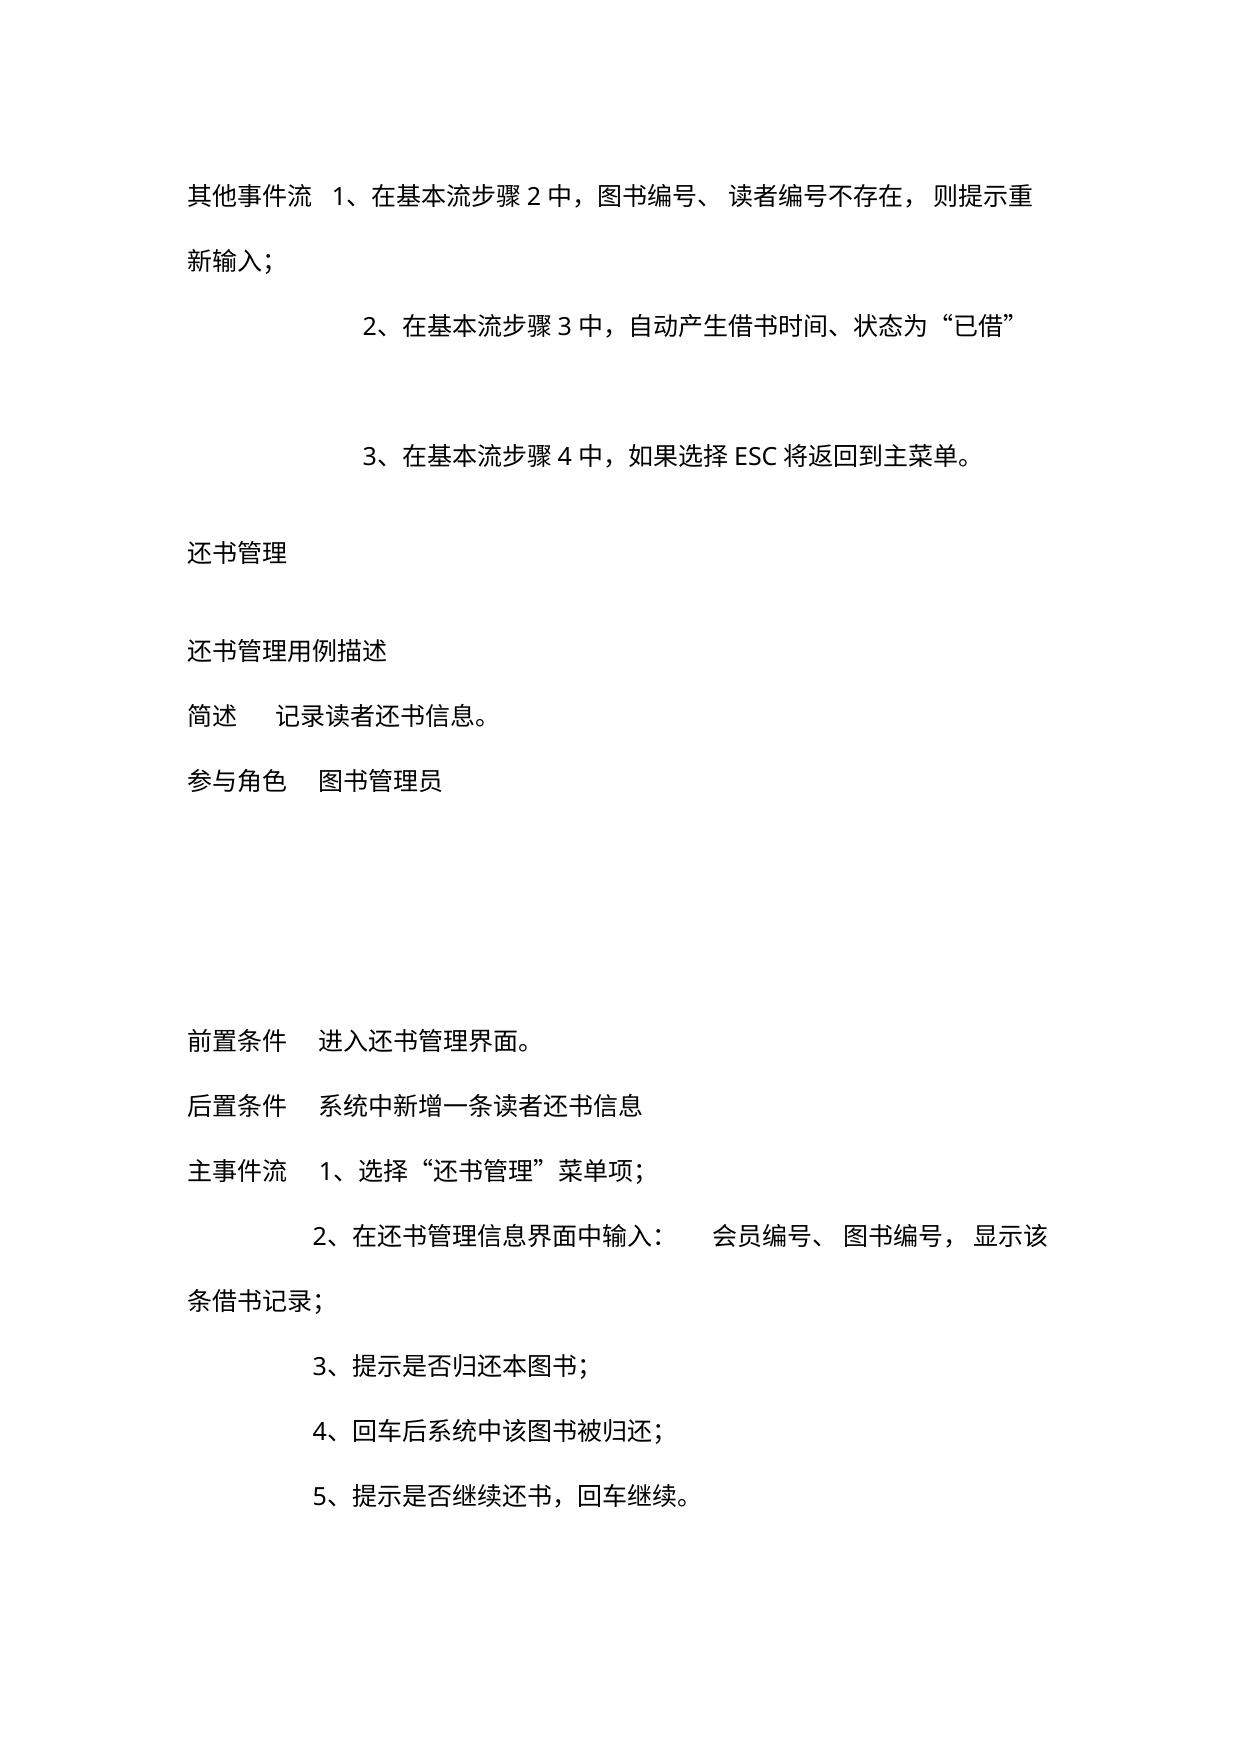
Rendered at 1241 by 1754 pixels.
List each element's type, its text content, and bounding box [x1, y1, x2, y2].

list 还书管理用例描述 [187, 617, 1053, 682]
list 简述 记录读者还书信息。 [187, 682, 1053, 747]
list 参与角色 图书管理员 [187, 747, 1053, 812]
list 其他事件流 1、在基本流步骤 2 中，图书编号、 读者编号不存在， 则提示重新输入； [187, 162, 1053, 292]
list 还书管理 [187, 519, 1053, 584]
list 3、提示是否归还本图书； [187, 1332, 1053, 1397]
list 主事件流 1、选择“还书管理”菜单项； [187, 1137, 1053, 1202]
list 4、回车后系统中该图书被归还； [187, 1397, 1053, 1462]
list 后置条件 系统中新增一条读者还书信息 [187, 1072, 1053, 1137]
list 3、在基本流步骤 4 中，如果选择 ESC 将返回到主菜单。 [187, 422, 1053, 487]
list 2、在还书管理信息界面中输入： 会员编号、 图书编号， 显示该条借书记录； [187, 1202, 1053, 1332]
list 5、提示是否继续还书，回车继续。 [187, 1462, 1053, 1527]
list 2、在基本流步骤 3 中，自动产生借书时间、状态为“已借” [187, 292, 1053, 422]
list 前置条件 进入还书管理界面。 [187, 1007, 1053, 1072]
